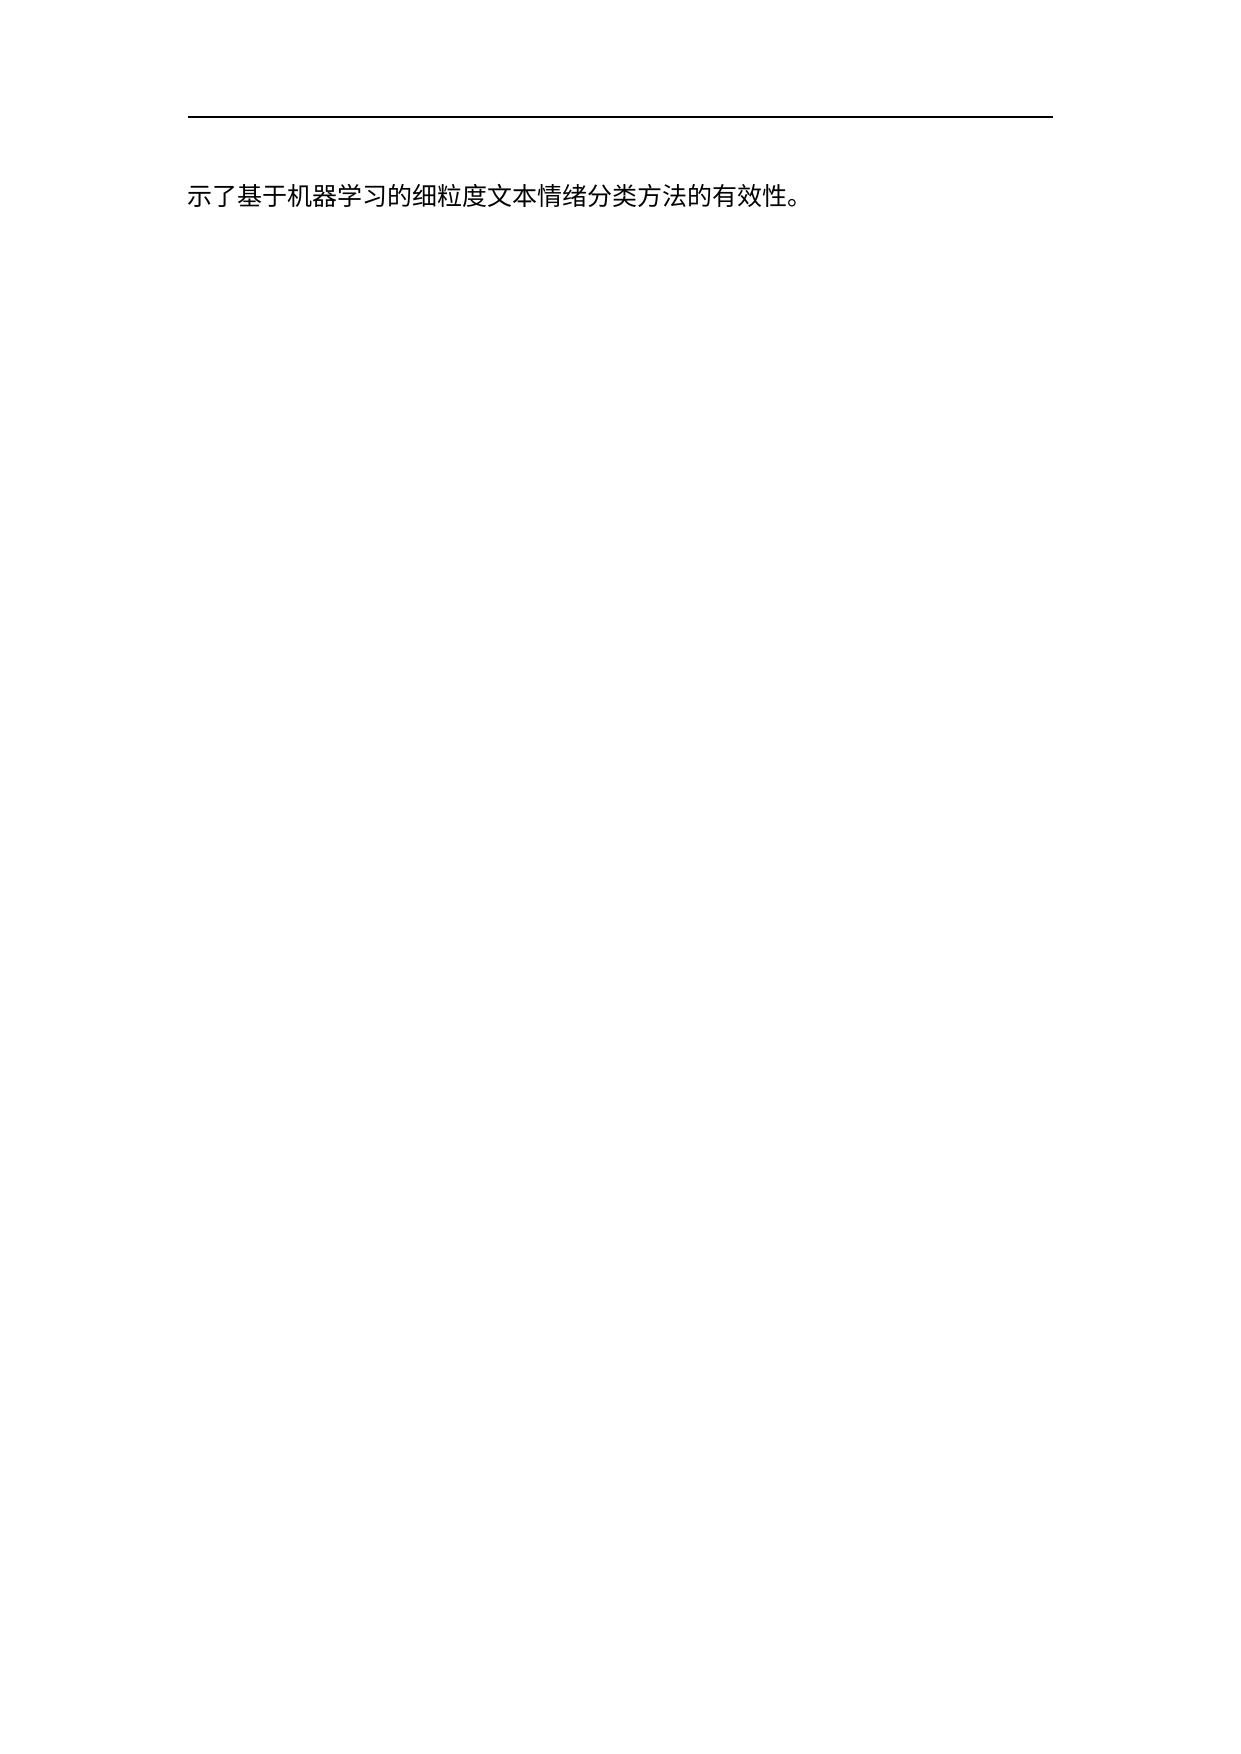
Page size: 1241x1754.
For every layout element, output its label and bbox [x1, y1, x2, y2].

text [187, 162, 1053, 227]
